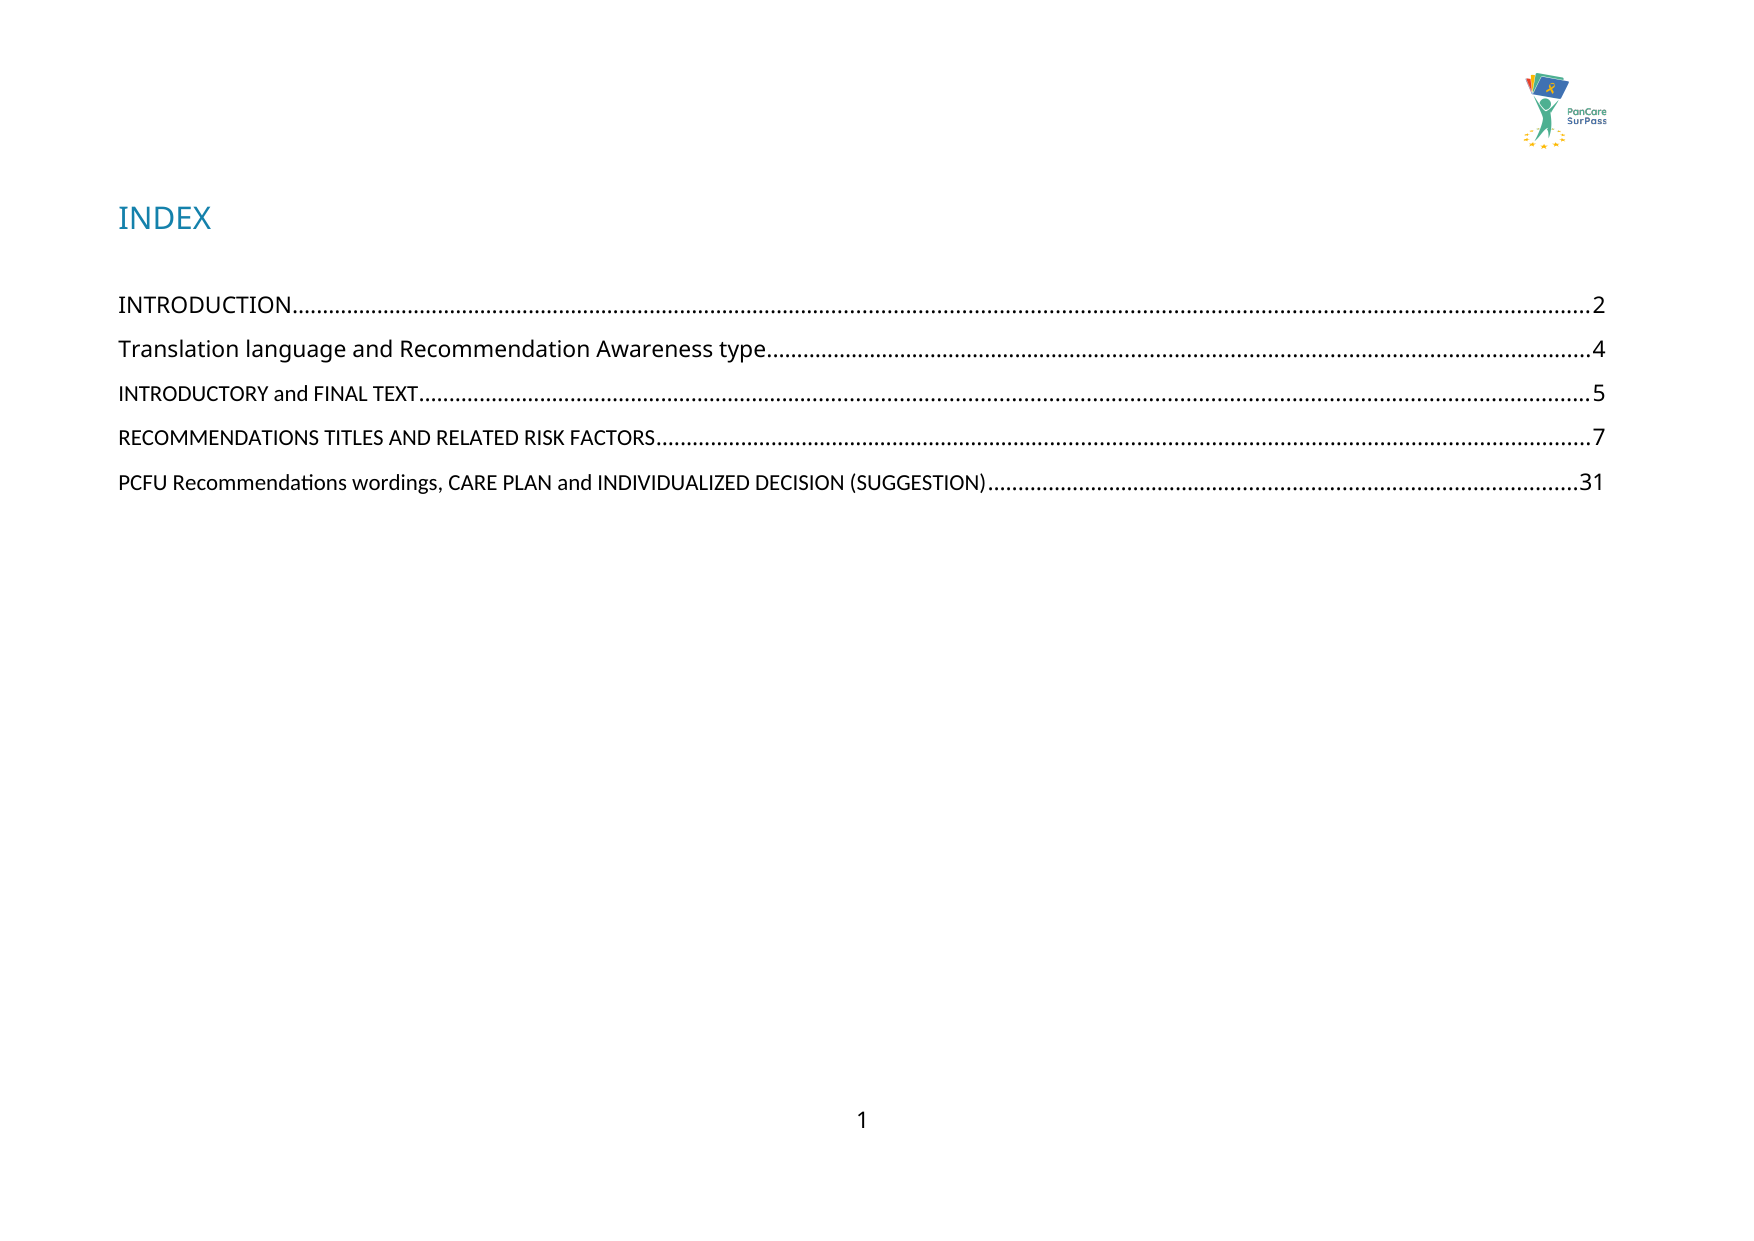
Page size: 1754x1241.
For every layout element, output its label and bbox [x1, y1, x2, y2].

picture [1523, 73, 1607, 149]
